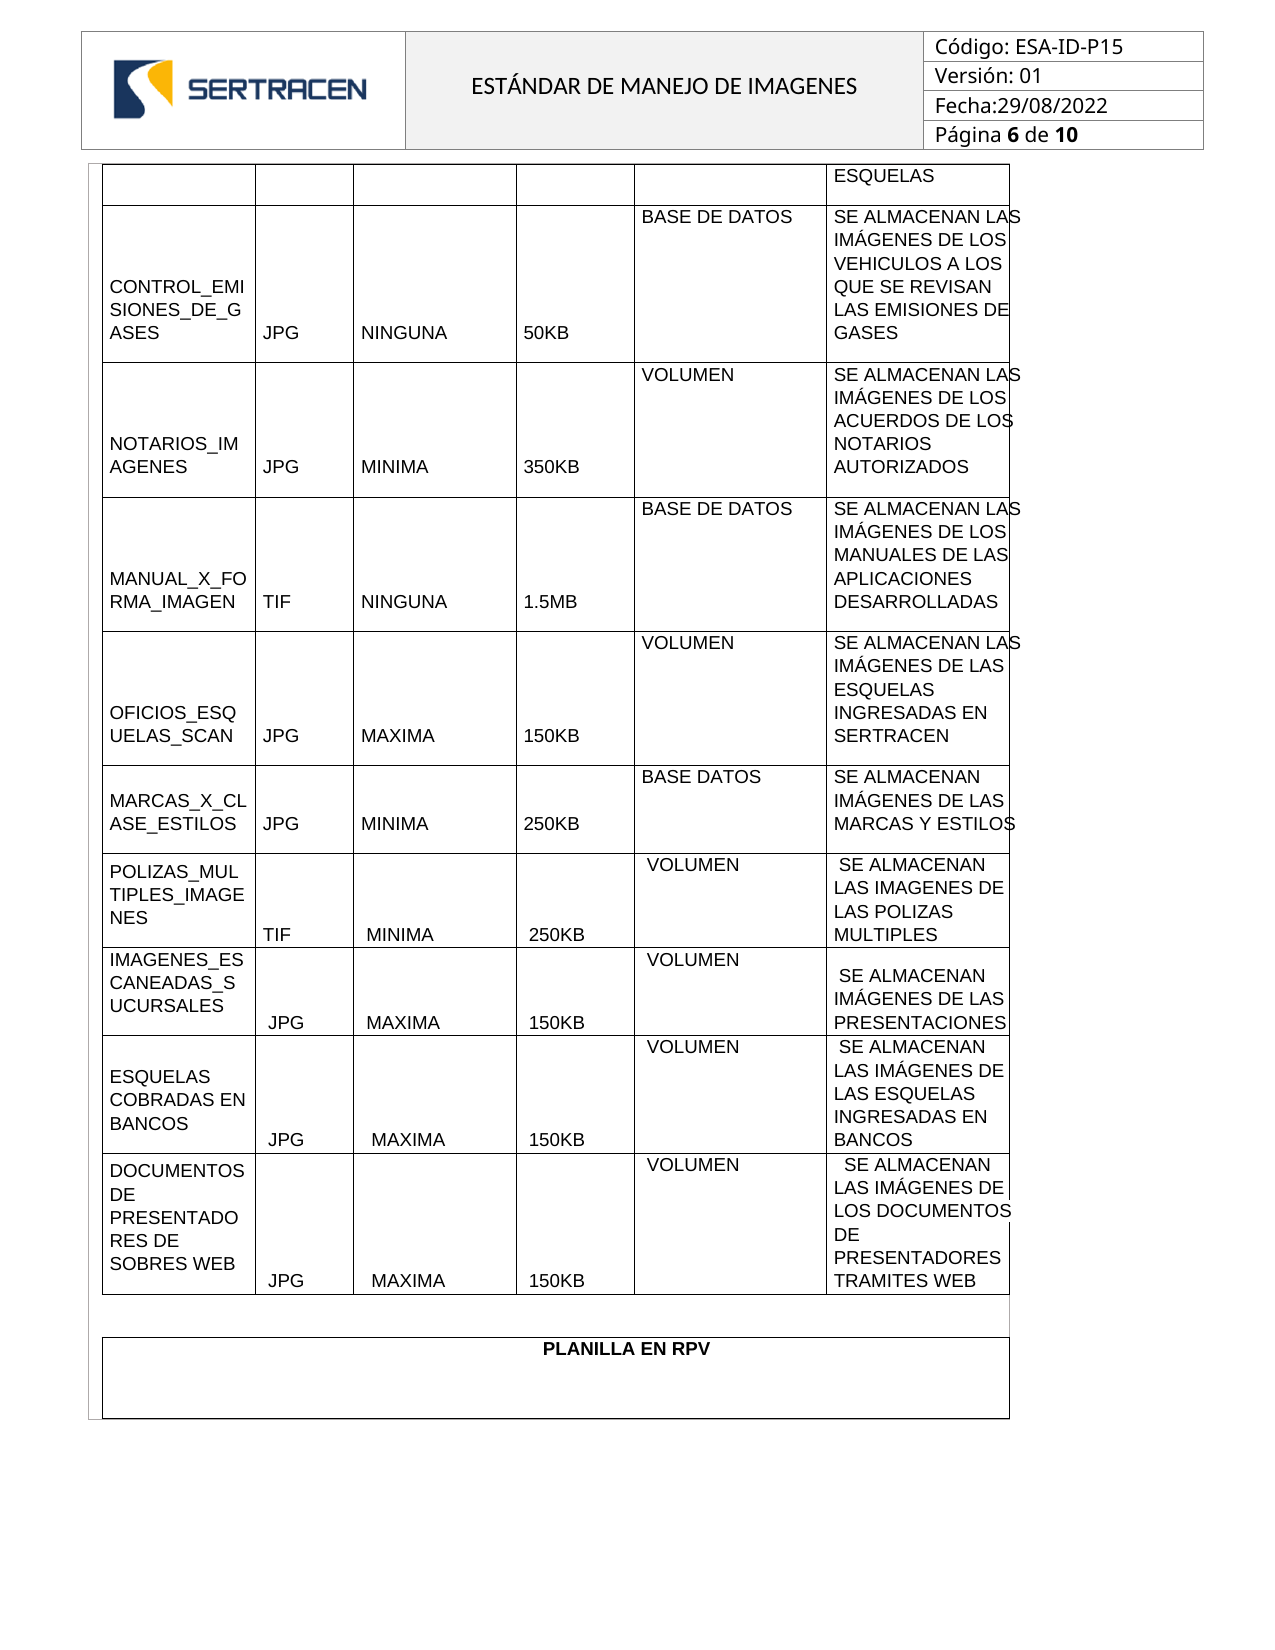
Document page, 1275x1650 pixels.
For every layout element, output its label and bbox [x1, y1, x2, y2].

table_cell [89, 164, 1009, 1419]
picture [111, 58, 369, 122]
